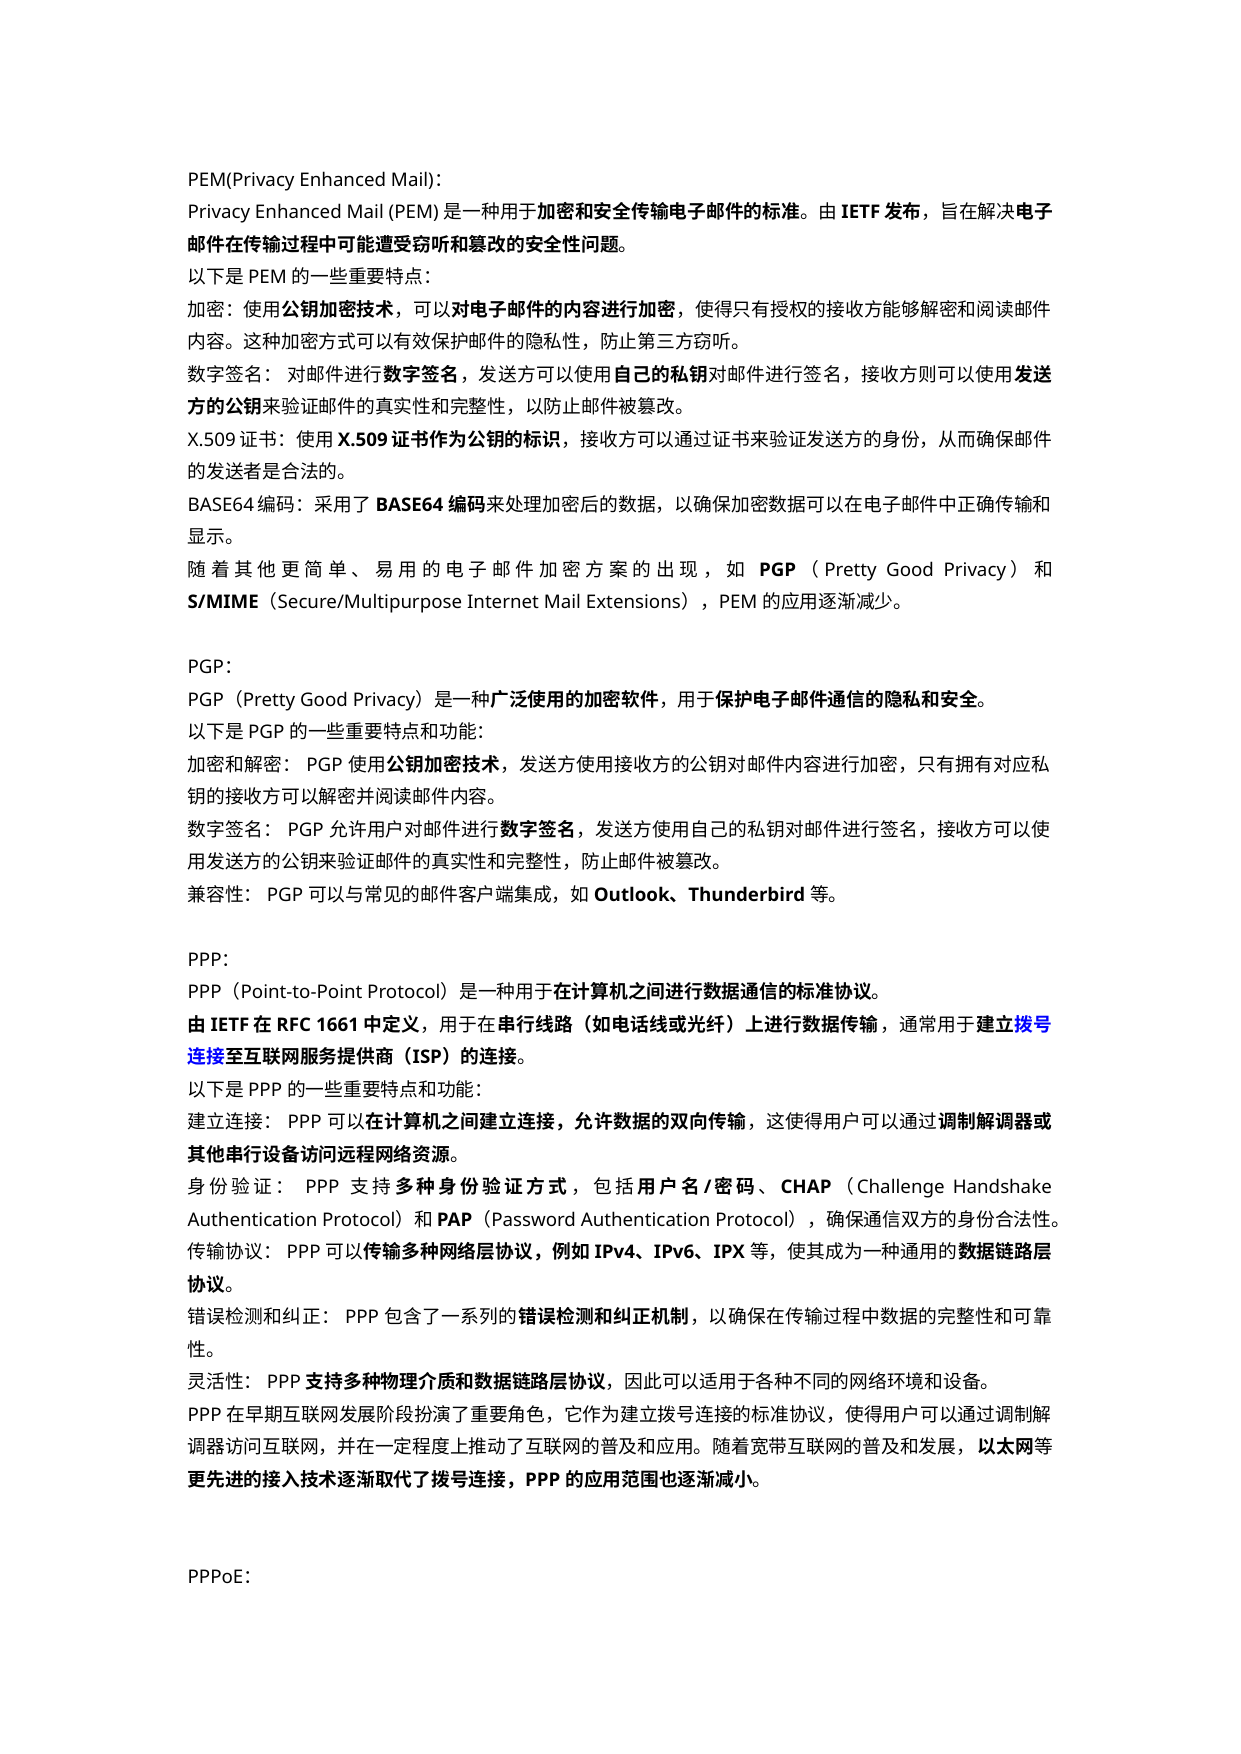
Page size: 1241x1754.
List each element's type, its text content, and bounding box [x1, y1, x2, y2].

text PGP： [187, 649, 1053, 682]
text PEM(Privacy Enhanced Mail)： [187, 162, 1053, 194]
text 数字签名： 对邮件进行数字签名，发送方可以使用自己的私钥对邮件进行签名，接收方则可以使用发送方的公钥来验证邮件的真实性和完整性，以防止邮件被篡改。 [187, 357, 1053, 422]
text 加密：使用公钥加密技术，可以对电子邮件的内容进行加密，使得只有授权的接收方能够解密和阅读邮件内容。这种加密方式可以有效保护邮件的隐私性，防止第三方窃听。 [187, 292, 1053, 357]
text PPP 在早期互联网发展阶段扮演了重要角色，它作为建立拨号连接的标准协议，使得用户可以通过调制解调器访问互联网，并在一定程度上推动了互联网的普及和应用。随着宽带互联网的普及和发展，以太网等更先进的接入技术逐渐取代了拨号连接，PPP 的应用范围也逐渐减小。 [187, 1397, 1053, 1494]
text 以下是 PEM 的一些重要特点： [187, 259, 1053, 292]
text PGP（Pretty Good Privacy）是一种广泛使用的加密软件，用于保护电子邮件通信的隐私和安全。 [187, 682, 1053, 714]
text Privacy Enhanced Mail (PEM) 是一种用于加密和安全传输电子邮件的标准。由IETF发布，旨在解决电子邮件在传输过程中可能遭受窃听和篡改的安全性问题。 [187, 194, 1053, 259]
text 灵活性： PPP 支持多种物理介质和数据链路层协议，因此可以适用于各种不同的网络环境和设备。 [187, 1364, 1053, 1397]
text 加密和解密： PGP 使用公钥加密技术，发送方使用接收方的公钥对邮件内容进行加密，只有拥有对应私钥的接收方可以解密并阅读邮件内容。 [187, 747, 1053, 812]
text PPP（Point-to-Point Protocol）是一种用于在计算机之间进行数据通信的标准协议。 [187, 974, 1053, 1007]
text 数字签名： PGP 允许用户对邮件进行数字签名，发送方使用自己的私钥对邮件进行签名，接收方可以使用发送方的公钥来验证邮件的真实性和完整性，防止邮件被篡改。 [187, 812, 1053, 877]
text 建立连接： PPP 可以在计算机之间建立连接，允许数据的双向传输，这使得用户可以通过调制解调器或其他串行设备访问远程网络资源。 [187, 1104, 1053, 1169]
text 兼容性： PGP 可以与常见的邮件客户端集成，如 Outlook、Thunderbird 等。 [187, 877, 1053, 909]
text PPP： [187, 942, 1053, 974]
text 以下是 PPP 的一些重要特点和功能： [187, 1072, 1053, 1104]
text 由IETF在RFC 1661中定义，用于在串行线路（如电话线或光纤）上进行数据传输，通常用于建立拨号连接至互联网服务提供商（ISP）的连接。 [187, 1007, 1053, 1072]
text 错误检测和纠正： PPP 包含了一系列的错误检测和纠正机制，以确保在传输过程中数据的完整性和可靠性。 [187, 1299, 1053, 1364]
text 身份验证： PPP 支持多种身份验证方式，包括用户名/密码、CHAP（Challenge Handshake Authentication Protocol）和PAP（Password Authentication Protocol），确保通信双方的身份合法性。 [187, 1169, 1053, 1234]
text BASE64编码：采用了 BASE64 编码来处理加密后的数据，以确保加密数据可以在电子邮件中正确传输和显示。 [187, 487, 1053, 552]
text 随着其他更简单、易用的电子邮件加密方案的出现，如 PGP（Pretty Good Privacy）和 S/MIME（Secure/Multipurpose Internet Mail Extensions），PEM 的应用逐渐减少。 [187, 552, 1053, 617]
text PPPoE： [187, 1559, 1053, 1592]
text X.509证书：使用X.509证书作为公钥的标识，接收方可以通过证书来验证发送方的身份，从而确保邮件的发送者是合法的。 [187, 422, 1053, 487]
text 传输协议： PPP 可以传输多种网络层协议，例如IPv4、IPv6、IPX 等，使其成为一种通用的数据链路层协议。 [187, 1234, 1053, 1299]
text 以下是 PGP 的一些重要特点和功能： [187, 714, 1053, 747]
